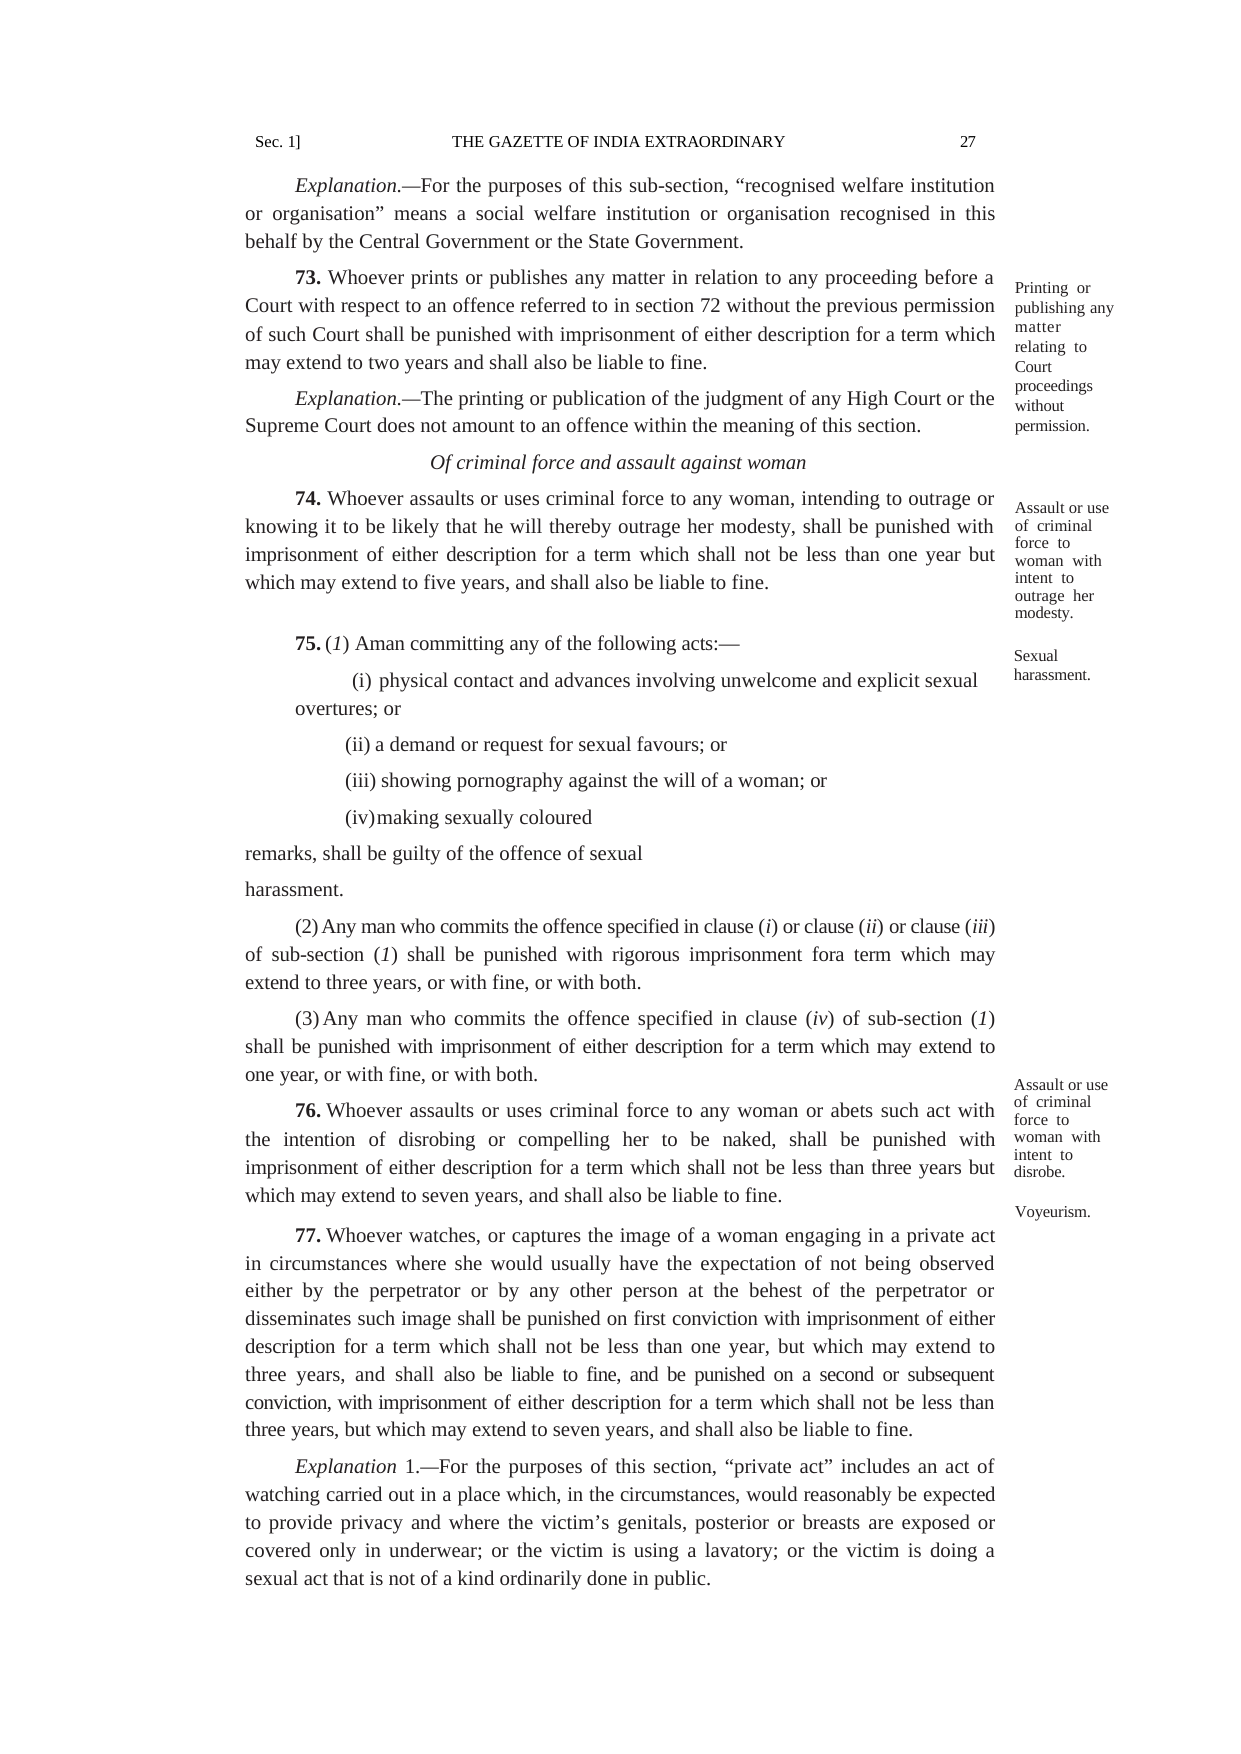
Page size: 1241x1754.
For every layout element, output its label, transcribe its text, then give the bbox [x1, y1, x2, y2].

text Assault or use of criminal force to woman with intent to disrobe. [1014, 1076, 1116, 1181]
text Printing or publishing any matter relating to Court proceedings without permission. [1014, 278, 1116, 435]
list physical contact and advances involving unwelcome and explicit sexual overtures; or [295, 667, 995, 720]
list (1) Aman committing any of the following acts:— [295, 631, 996, 655]
list showing pornography against the will of a woman; or [345, 768, 996, 792]
text Assault or use of criminal force to woman with intent to outrage her modesty. [1014, 500, 1116, 622]
text Sexual harassment. [1014, 647, 1108, 683]
list Whoever watches, or captures the image of a woman engaging in a private act in circumstances where she would usually have the expectation of not being observed either by the perpetrator or by any other person at the behest of the perpetrator or disseminates such image shall be punished on first conviction with imprisonment of either description for a term which shall not be less than one year, but which may extend to three years, and shall also be liable to fine, and be punished on a second or subsequent conviction, with imprisonment of either description for a term which shall not be less than three years, but which may extend to seven years, and shall also be liable to fine. [245, 1223, 995, 1441]
text Explanation.—The printing or publication of the judgment of any High Court or the Supreme Court does not amount to an offence within the meaning of this section. [245, 386, 995, 437]
text Explanation 1.—For the purposes of this section, “private act” includes an act of watching carried out in a place which, in the circumstances, would reasonably be expected to provide privacy and where the victim’s genitals, posterior or breasts are exposed or covered only in underwear; or the victim is using a lavatory; or the victim is doing a sexual act that is not of a kind ordinarily done in public. [245, 1454, 996, 1590]
list Any man who commits the offence specified in clause (iv) of sub-section (1) shall be punished with imprisonment of either description for a term which may extend to one year, or with fine, or with both. [245, 1006, 996, 1086]
text Voyeurism. [1014, 1201, 1240, 1221]
list a demand or request for sexual favours; or [345, 732, 996, 756]
list Whoever assaults or uses criminal force to any woman, intending to outrage or knowing it to be likely that he will thereby outrage her modesty, shall be punished with imprisonment of either description for a term which shall not be less than one year but which may extend to five years, and shall also be liable to fine. [245, 486, 996, 594]
list Any man who commits the offence specified in clause (i) or clause (ii) or clause (iii) of sub-section (1) shall be punished with rigorous imprisonment fora term which may extend to three years, or with fine, or with both. [245, 914, 995, 994]
list Whoever prints or publishes any matter in relation to any proceeding before a Court with respect to an offence referred to in section 72 without the previous permission of such Court shall be punished with imprisonment of either description for a term which may extend to two years and shall also be liable to fine. [245, 265, 996, 374]
text Of criminal force and assault against woman [430, 450, 996, 474]
text Explanation.—For the purposes of this sub-section, “recognised welfare institution or organisation” means a social welfare institution or organisation recognised in this behalf by the Central Government or the State Government. [245, 173, 996, 253]
list Whoever assaults or uses criminal force to any woman or abets such act with the intention of disrobing or compelling her to be naked, shall be punished with imprisonment of either description for a term which shall not be less than three years but which may extend to seven years, and shall also be liable to fine. [245, 1098, 995, 1207]
list making sexually coloured remarks, shall be guilty of the offence of sexual harassment. [245, 805, 666, 901]
